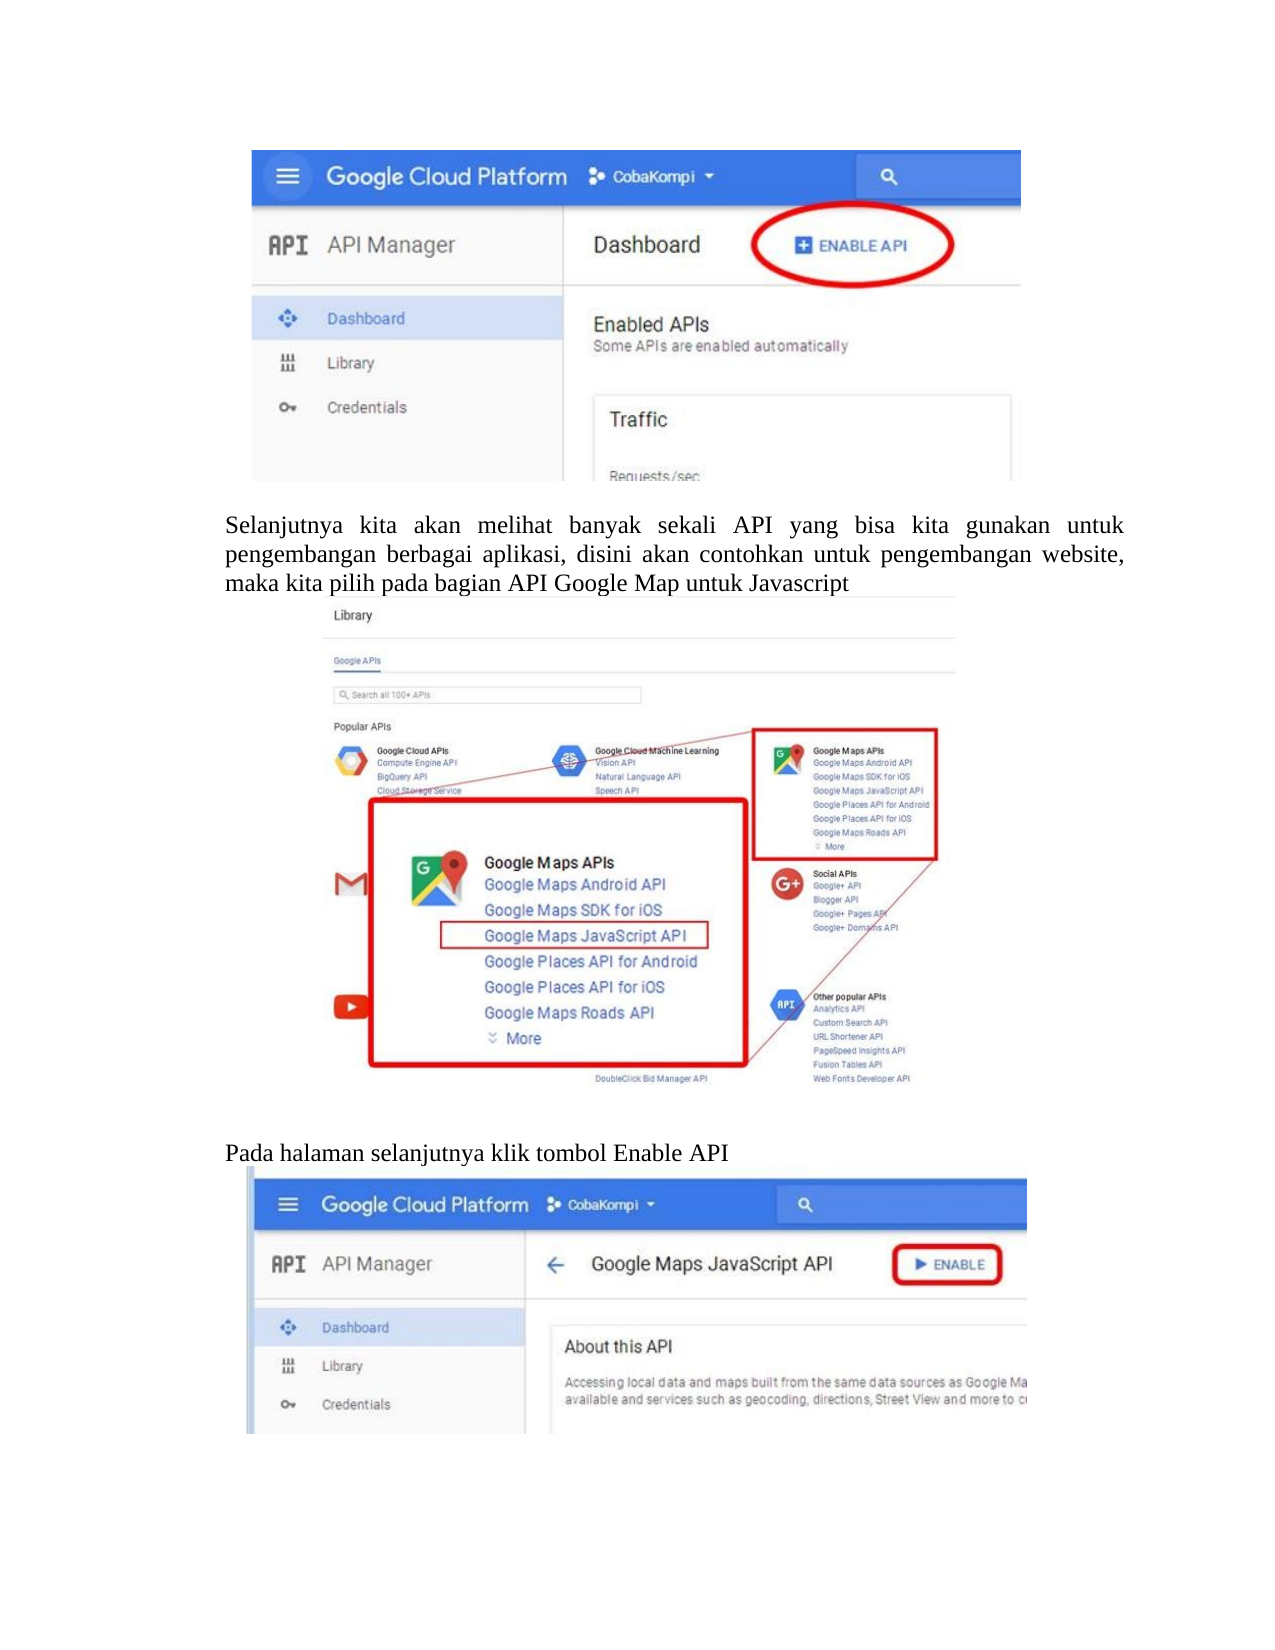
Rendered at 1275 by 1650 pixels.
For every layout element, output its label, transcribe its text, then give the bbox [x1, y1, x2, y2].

picture [246, 1166, 1027, 1434]
text Selanjutnya kita akan melihat banyak sekali API yang bisa kita gunakan untuk pengembangan berbagai aplikasi, disini akan contohkan untuk pengembangan website, maka kita pilih pada bagian API Google Map untuk Javascript [225, 511, 1125, 597]
text Pada halaman selanjutnya klik tombol Enable API [225, 1138, 1275, 1167]
picture [251, 150, 1021, 481]
picture [322, 596, 956, 1090]
